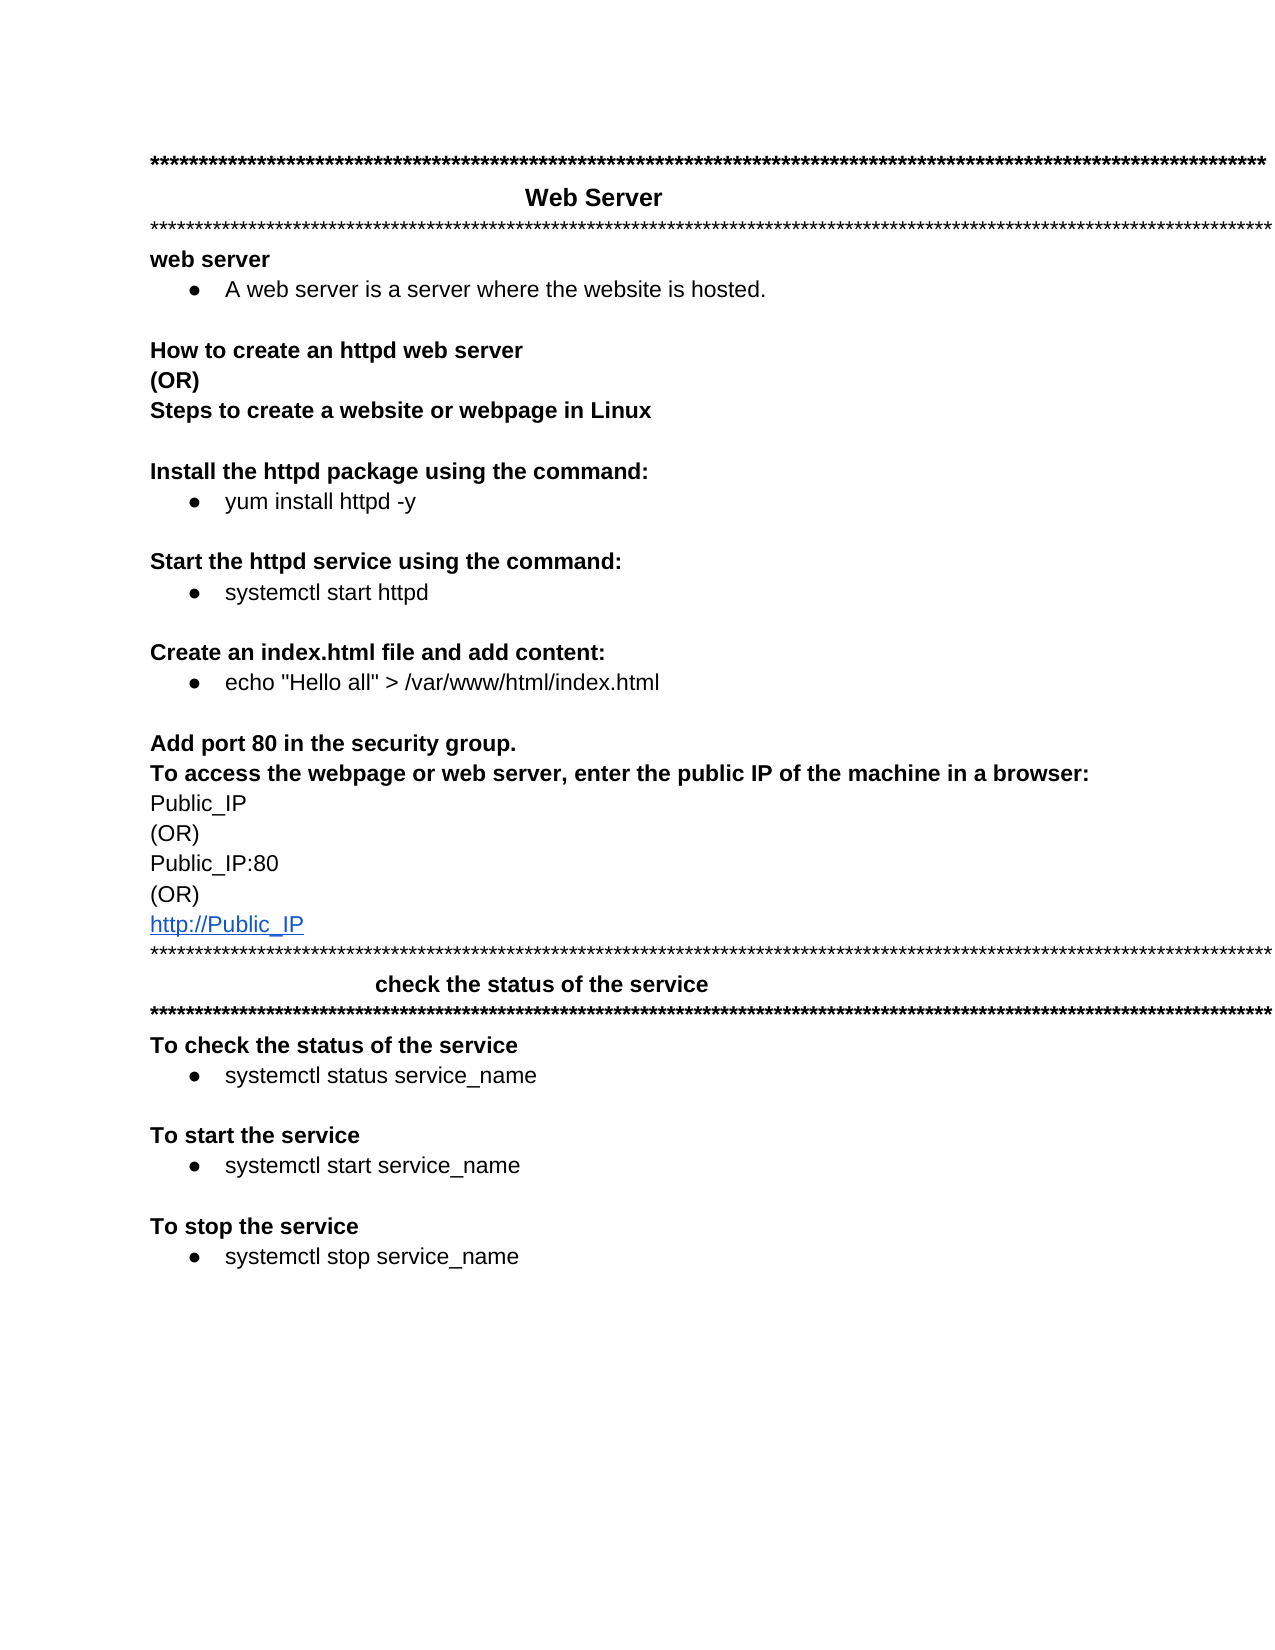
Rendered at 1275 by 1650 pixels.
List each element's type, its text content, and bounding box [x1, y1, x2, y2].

text check the status of the service [300, 971, 1275, 998]
text ******************************************************************************************************************* [150, 150, 1275, 179]
text To start the service [150, 1122, 1275, 1149]
text How to create an httpd web server [150, 337, 1275, 363]
text Web Server [450, 183, 1275, 212]
text ****************************************************************************************************************************** [150, 216, 1275, 242]
list systemctl start service_name [187, 1152, 1275, 1179]
text Install the httpd package using the command: [150, 458, 1275, 484]
text Start the httpd service using the command: [150, 548, 1275, 575]
text Create an index.html file and add content: [150, 639, 1275, 665]
list systemctl stop service_name [187, 1243, 1275, 1269]
list systemctl status service_name [187, 1062, 1275, 1088]
list A web server is a server where the website is hosted. [187, 276, 1275, 303]
text (OR) [150, 367, 1275, 393]
text To access the webpage or web server, enter the public IP of the machine in a browser: [150, 760, 1275, 786]
text http://Public_IP [150, 911, 1275, 937]
text (OR) [150, 881, 1275, 907]
text To check the status of the service [150, 1032, 1275, 1058]
text ****************************************************************************************************************************** [150, 1001, 1275, 1028]
text (OR) [150, 820, 1275, 847]
text To stop the service [150, 1213, 1275, 1239]
text Public_IP:80 [150, 850, 1275, 877]
list echo "Hello all" > /var/www/html/index.html [187, 669, 1275, 696]
text Public_IP [150, 790, 1275, 816]
text Steps to create a website or webpage in Linux [150, 397, 1275, 424]
text Add port 80 in the security group. [150, 729, 1275, 756]
list systemctl start httpd [187, 578, 1275, 605]
list yum install httpd -y [187, 488, 1275, 514]
text web server [150, 246, 1275, 273]
text ****************************************************************************************************************************** [150, 941, 1275, 967]
